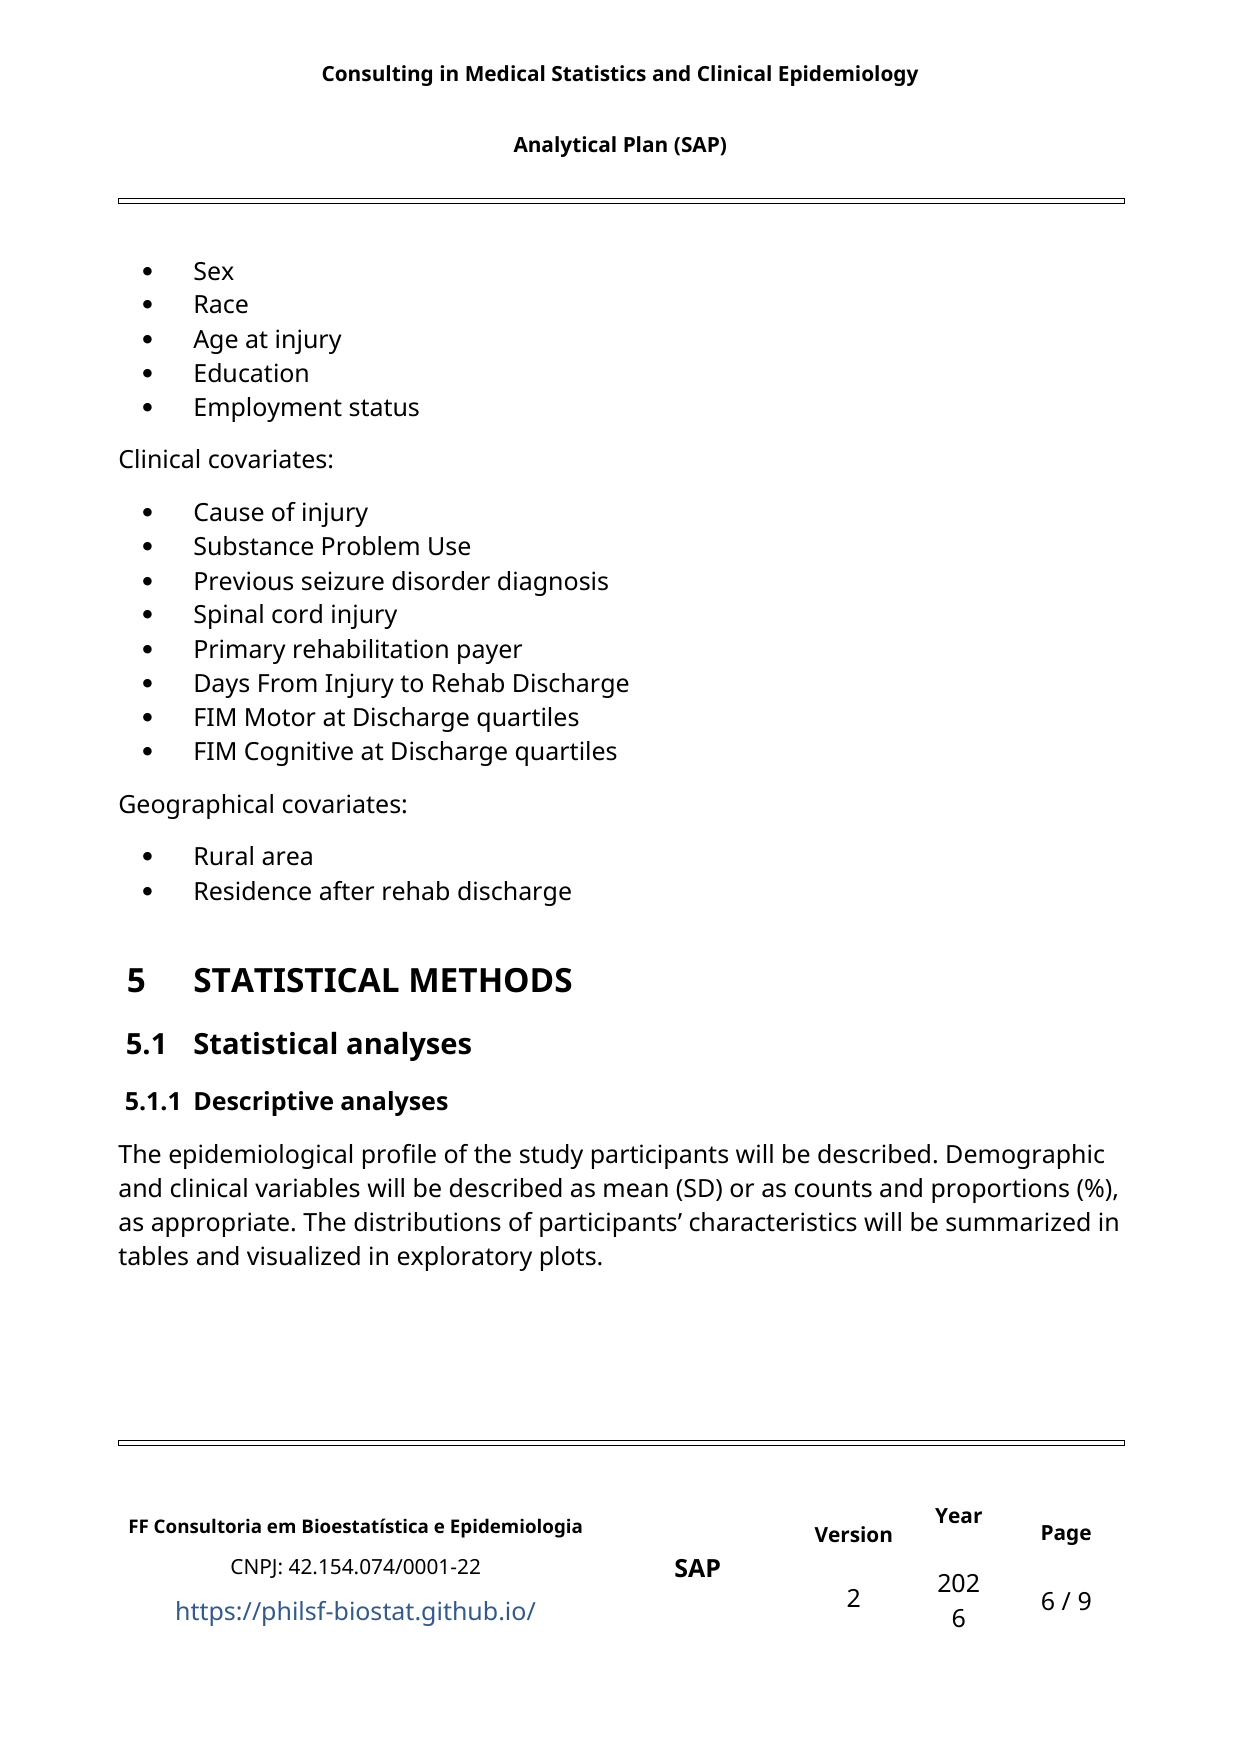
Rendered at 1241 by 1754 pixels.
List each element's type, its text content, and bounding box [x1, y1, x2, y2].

subtitle Descriptive analyses [118, 1084, 1122, 1118]
list Days From Injury to Rehab Discharge [143, 665, 1122, 699]
list Education [143, 355, 1122, 389]
text Clinical covariates: [118, 442, 1122, 476]
list FIM Motor at Discharge quartiles [143, 699, 1122, 733]
list Previous seizure disorder diagnosis [143, 563, 1122, 597]
list Spinal cord injury [143, 597, 1122, 631]
list Primary rehabilitation payer [143, 631, 1122, 665]
subtitle Statistical analyses [118, 1023, 1122, 1063]
list Substance Problem Use [143, 529, 1122, 563]
list Race [143, 287, 1122, 321]
text Geographical covariates: [118, 786, 1122, 820]
list Cause of injury [143, 495, 1122, 529]
list Age at injury [143, 321, 1122, 355]
list FIM Cognitive at Discharge quartiles [143, 733, 1122, 767]
list Employment status [143, 389, 1122, 423]
list Sex [143, 253, 1122, 287]
subtitle Statistical methods [118, 957, 1122, 1003]
list Rural area [143, 839, 1122, 873]
list Residence after rehab discharge [143, 873, 1122, 907]
